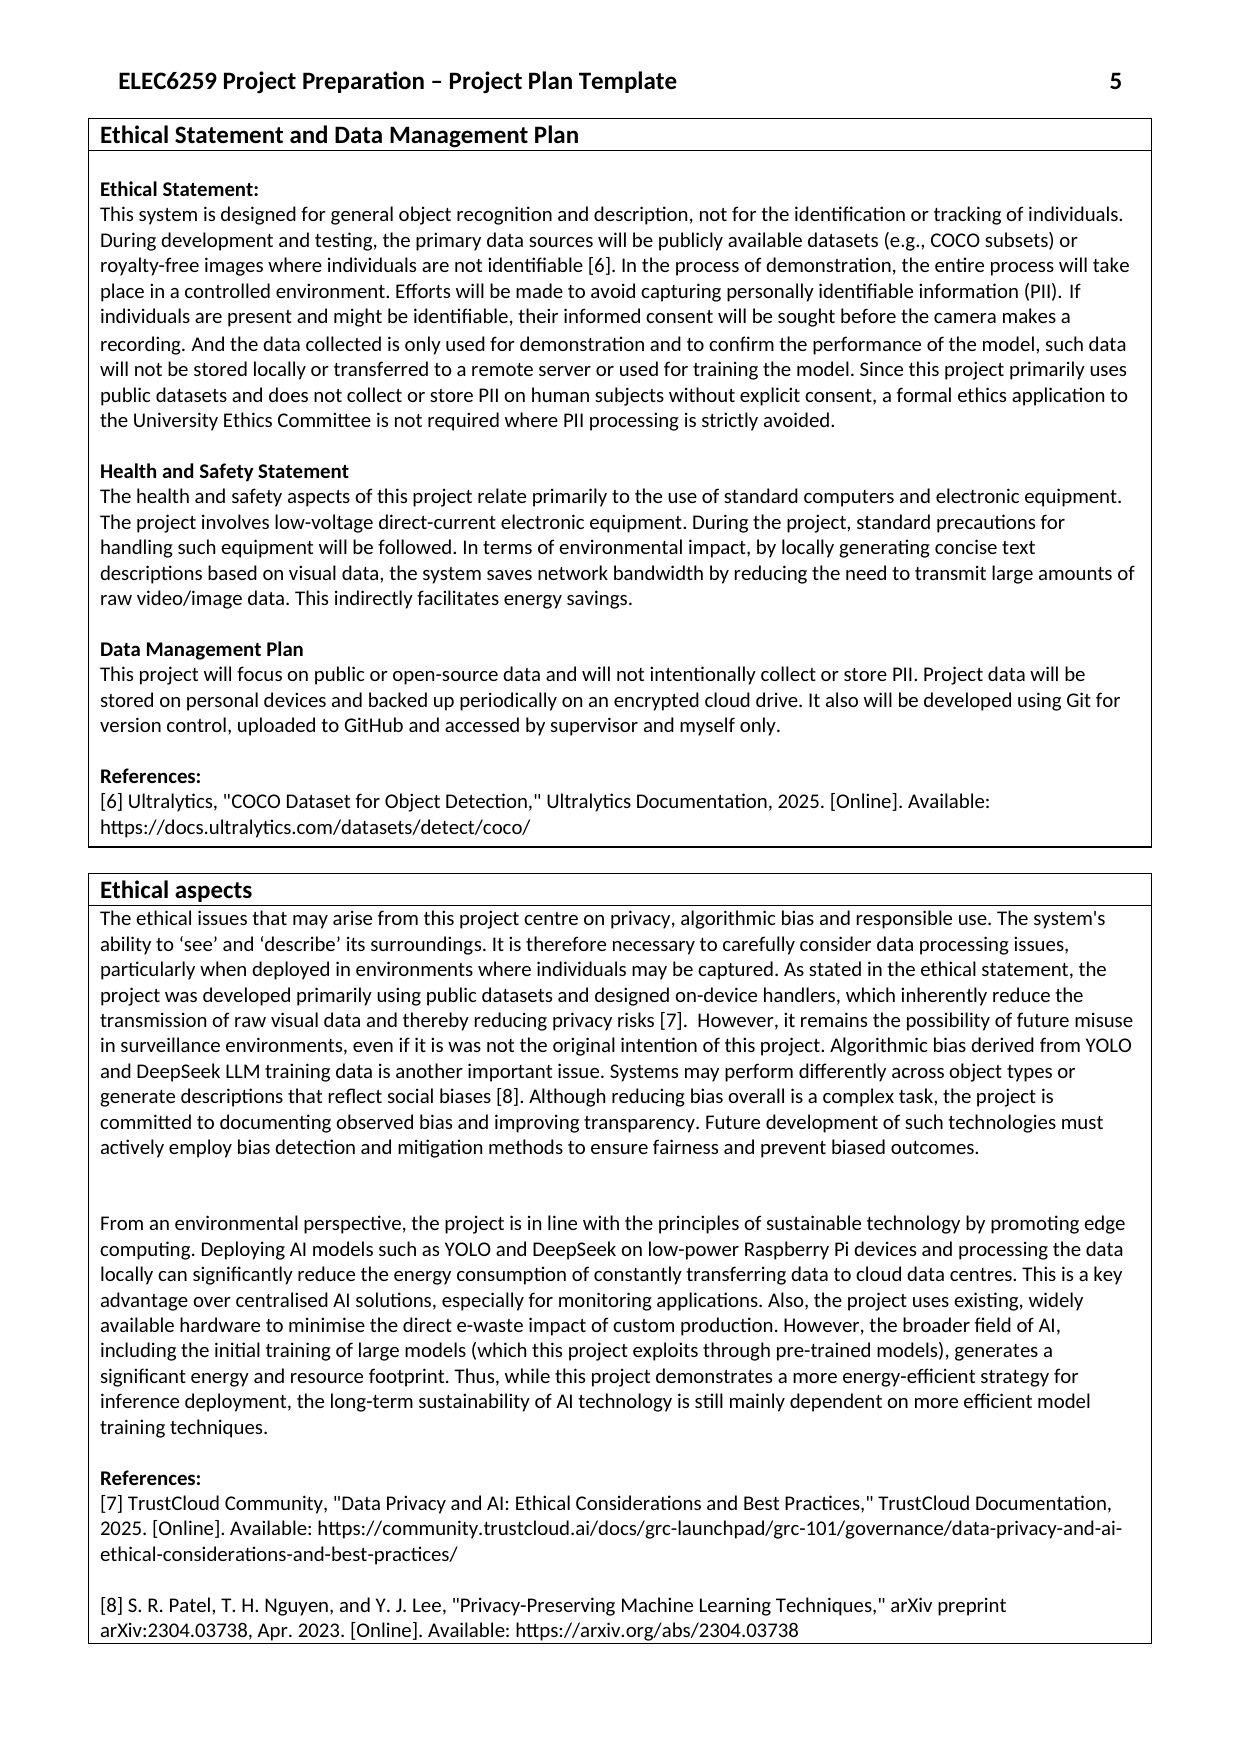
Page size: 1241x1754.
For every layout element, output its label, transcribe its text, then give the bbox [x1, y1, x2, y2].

table_cell The ethical issues that may arise from this project centre on privacy, algorithmic bias and responsible use. The system's ability to ‘see’ and ‘describe’ its surroundings. It is therefore necessary to carefully consider data processing issues, particularly when deployed in environments where individuals may be captured. As stated in the ethical statement, the project was developed primarily using public datasets and designed on-device handlers, which inherently reduce the transmission of raw visual data and thereby reducing privacy risks [7]. However, it remains the possibility of future misuse in surveillance environments, even if it is was not the original intention of this project. Algorithmic bias derived from YOLO and DeepSeek LLM training data is another important issue. Systems may perform differently across object types or generate descriptions that reflect social biases [8]. Although reducing bias overall is a complex task, the project is committed to documenting observed bias and improving transparency. Future development of such technologies must actively employ bias detection and mitigation methods to ensure fairness and prevent biased outcomes. From an environmental perspective, the project is in line with the principles of sustainable technology by promoting edge computing. Deploying AI models such as YOLO and DeepSeek on low-power Raspberry Pi devices and processing the data locally can significantly reduce the energy consumption of constantly transferring data to cloud data centres. This is a key advantage over centralised AI solutions, especially for monitoring applications. Also, the project uses existing, widely available hardware to minimise the direct e-waste impact of custom production. However, the broader field of AI, including the initial training of large models (which this project exploits through pre-trained models), generates a significant energy and resource footprint. Thus, while this project demonstrates a more energy-efficient strategy for inference deployment, the long-term sustainability of AI technology is still mainly dependent on more efficient model training techniques. References: [7] TrustCloud Community, "Data Privacy and AI: Ethical Considerations and Best Practices," TrustCloud Documentation, 2025. [Online]. Available: https://community.trustcloud.ai/docs/grc-launchpad/grc-101/governance/data-privacy-and-ai-ethical-considerations-and-best-practices/ [8] S. R. Patel, T. H. Nguyen, and Y. J. Lee, "Privacy-Preserving Machine Learning Techniques," arXiv preprint arXiv:2304.03738, Apr. 2023. [Online]. Available: https://arxiv.org/abs/2304.03738 [89, 906, 1151, 1643]
table_header Ethical Statement and Data Management Plan [89, 119, 1151, 150]
table_cell Ethical Statement: This system is designed for general object recognition and description, not for the identification or tracking of individuals. During development and testing, the primary data sources will be publicly available datasets (e.g., COCO subsets) or royalty-free images where individuals are not identifiable [6]. In the process of demonstration, the entire process will take place in a controlled environment. Efforts will be made to avoid capturing personally identifiable information (PII). If individuals are present and might be identifiable, their informed consent will be sought before the camera makes a recording. And the data collected is only used for demonstration and to confirm the performance of the model, such data will not be stored locally or transferred to a remote server or used for training the model. Since this project primarily uses public datasets and does not collect or store PII on human subjects without explicit consent, a formal ethics application to the University Ethics Committee is not required where PII processing is strictly avoided. Health and Safety Statement The health and safety aspects of this project relate primarily to the use of standard computers and electronic equipment. The project involves low-voltage direct-current electronic equipment. During the project, standard precautions for handling such equipment will be followed. In terms of environmental impact, by locally generating concise text descriptions based on visual data, the system saves network bandwidth by reducing the need to transmit large amounts of raw video/image data. This indirectly facilitates energy savings. Data Management Plan This project will focus on public or open-source data and will not intentionally collect or store PII. Project data will be stored on personal devices and backed up periodically on an encrypted cloud drive. It also will be developed using Git for version control, uploaded to GitHub and accessed by supervisor and myself only. References: [6] Ultralytics, "COCO Dataset for Object Detection," Ultralytics Documentation, 2025. [Online]. Available: https://docs.ultralytics.com/datasets/detect/coco/ [89, 151, 1151, 846]
table_header Ethical aspects [89, 874, 1151, 904]
